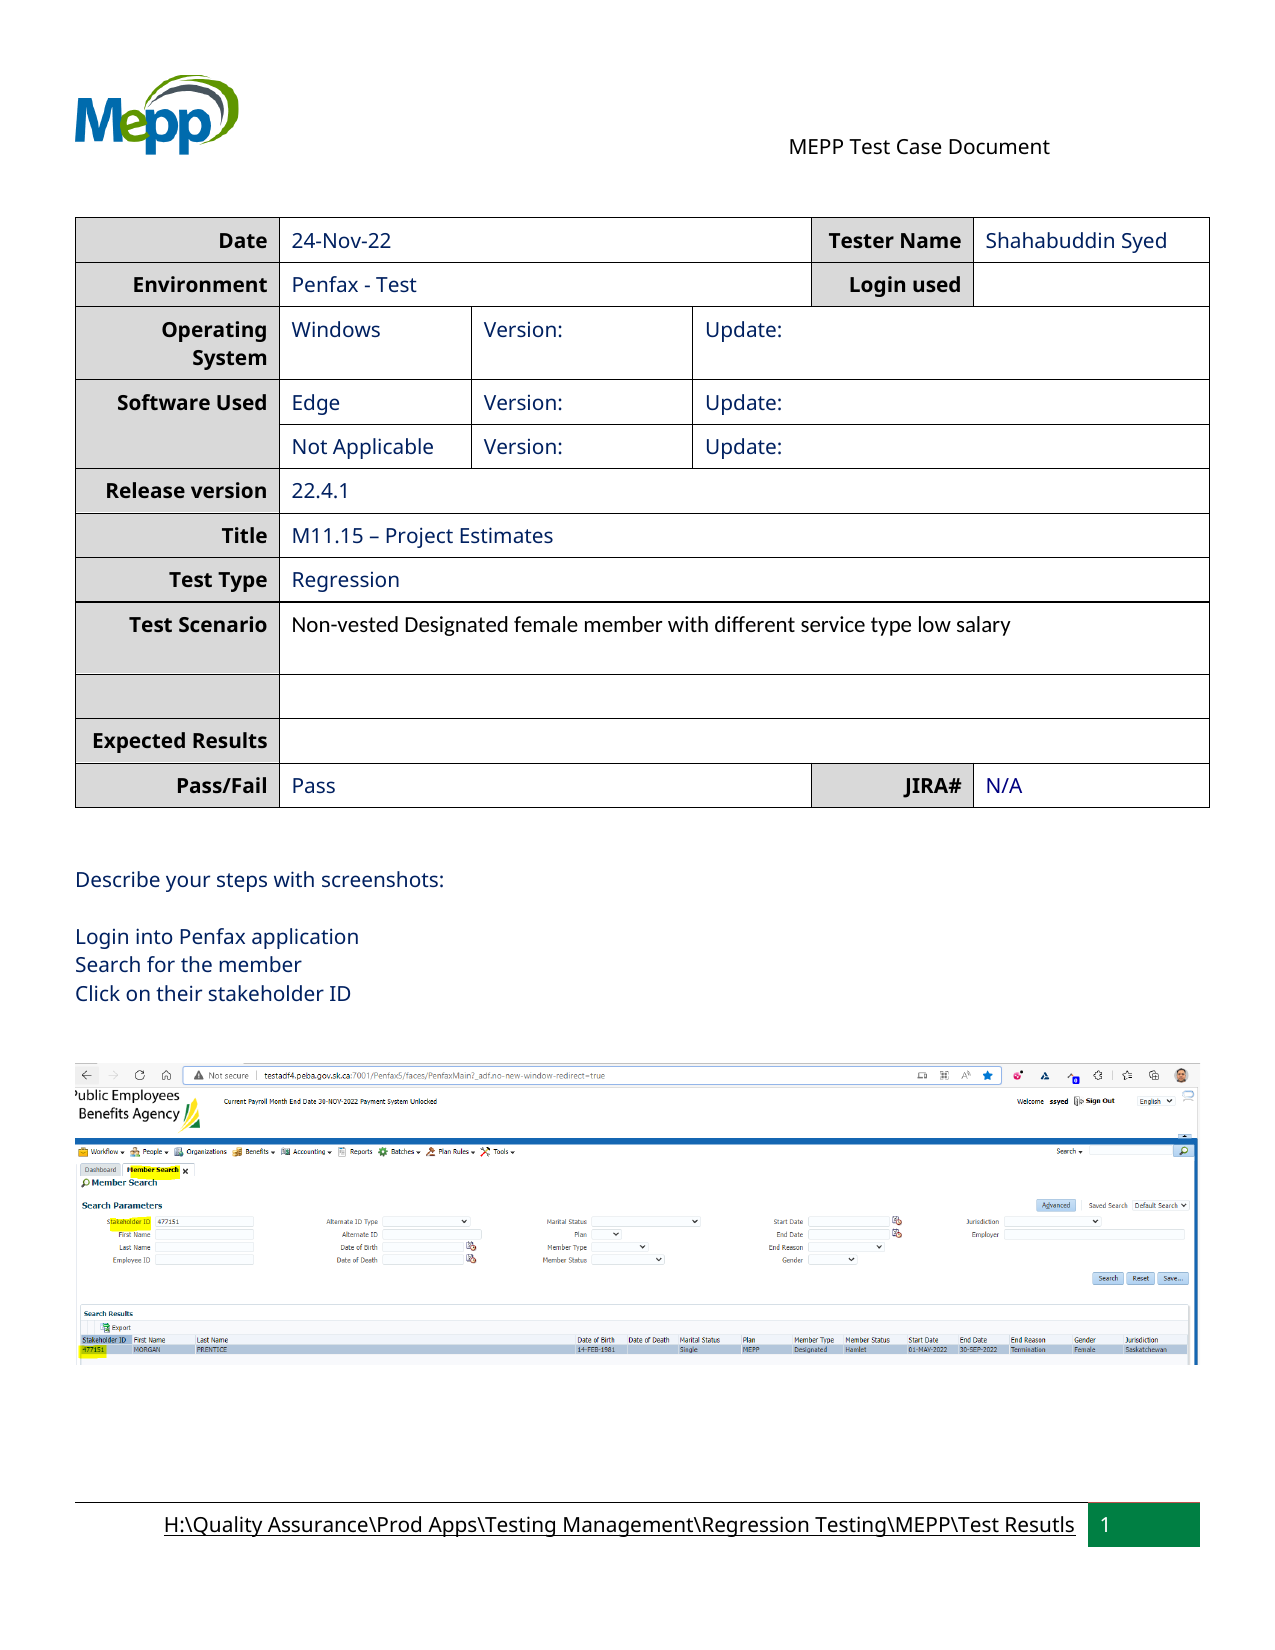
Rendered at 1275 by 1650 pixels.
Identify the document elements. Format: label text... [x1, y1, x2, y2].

table_header [280, 218, 811, 262]
table_cell N/A [974, 764, 1209, 807]
table_cell [280, 263, 811, 306]
table_cell Test Type [76, 558, 279, 601]
table_cell Update: [693, 425, 1209, 468]
table_cell [280, 307, 471, 379]
table_cell [974, 263, 1209, 306]
table_header [974, 218, 1209, 262]
table_cell Update: [693, 380, 1209, 423]
text Login into Penfax application [75, 922, 1200, 950]
table_cell [280, 558, 1209, 601]
text Describe your steps with screenshots: [75, 865, 1200, 893]
table_cell Operating System [76, 307, 279, 379]
table_cell Pass [280, 764, 811, 807]
table_cell Environment [76, 263, 279, 306]
table_cell Pass/Fail [76, 764, 279, 807]
table_cell Test Scenario [76, 603, 279, 673]
table_header Date [76, 218, 279, 262]
table_cell JIRA# [812, 764, 973, 807]
table_cell [280, 380, 471, 423]
table_cell Software Used [76, 380, 279, 468]
table_cell [280, 675, 1209, 718]
table_cell [280, 719, 1209, 762]
table_cell Title [76, 514, 279, 557]
table_cell Release version [76, 469, 279, 512]
picture [75, 75, 239, 155]
table_cell M11.15 – Project Estimates [280, 514, 1209, 557]
table_cell [280, 425, 471, 468]
text Click on their stakeholder ID [75, 979, 1200, 1007]
table_cell Login used [812, 263, 973, 306]
table_cell 22.4.1 [280, 469, 1209, 512]
picture [75, 1063, 1200, 1365]
table_cell Update: [693, 307, 1209, 379]
table_cell [76, 675, 279, 718]
table_header Tester Name [812, 218, 973, 262]
table_cell Version: [472, 425, 692, 468]
text Search for the member [75, 950, 1200, 979]
table_cell Version: [472, 380, 692, 423]
table_cell Non-vested Designated female member with different service type low salary [280, 603, 1209, 673]
table_cell Version: [472, 307, 692, 379]
table_cell Expected Results [76, 719, 279, 762]
